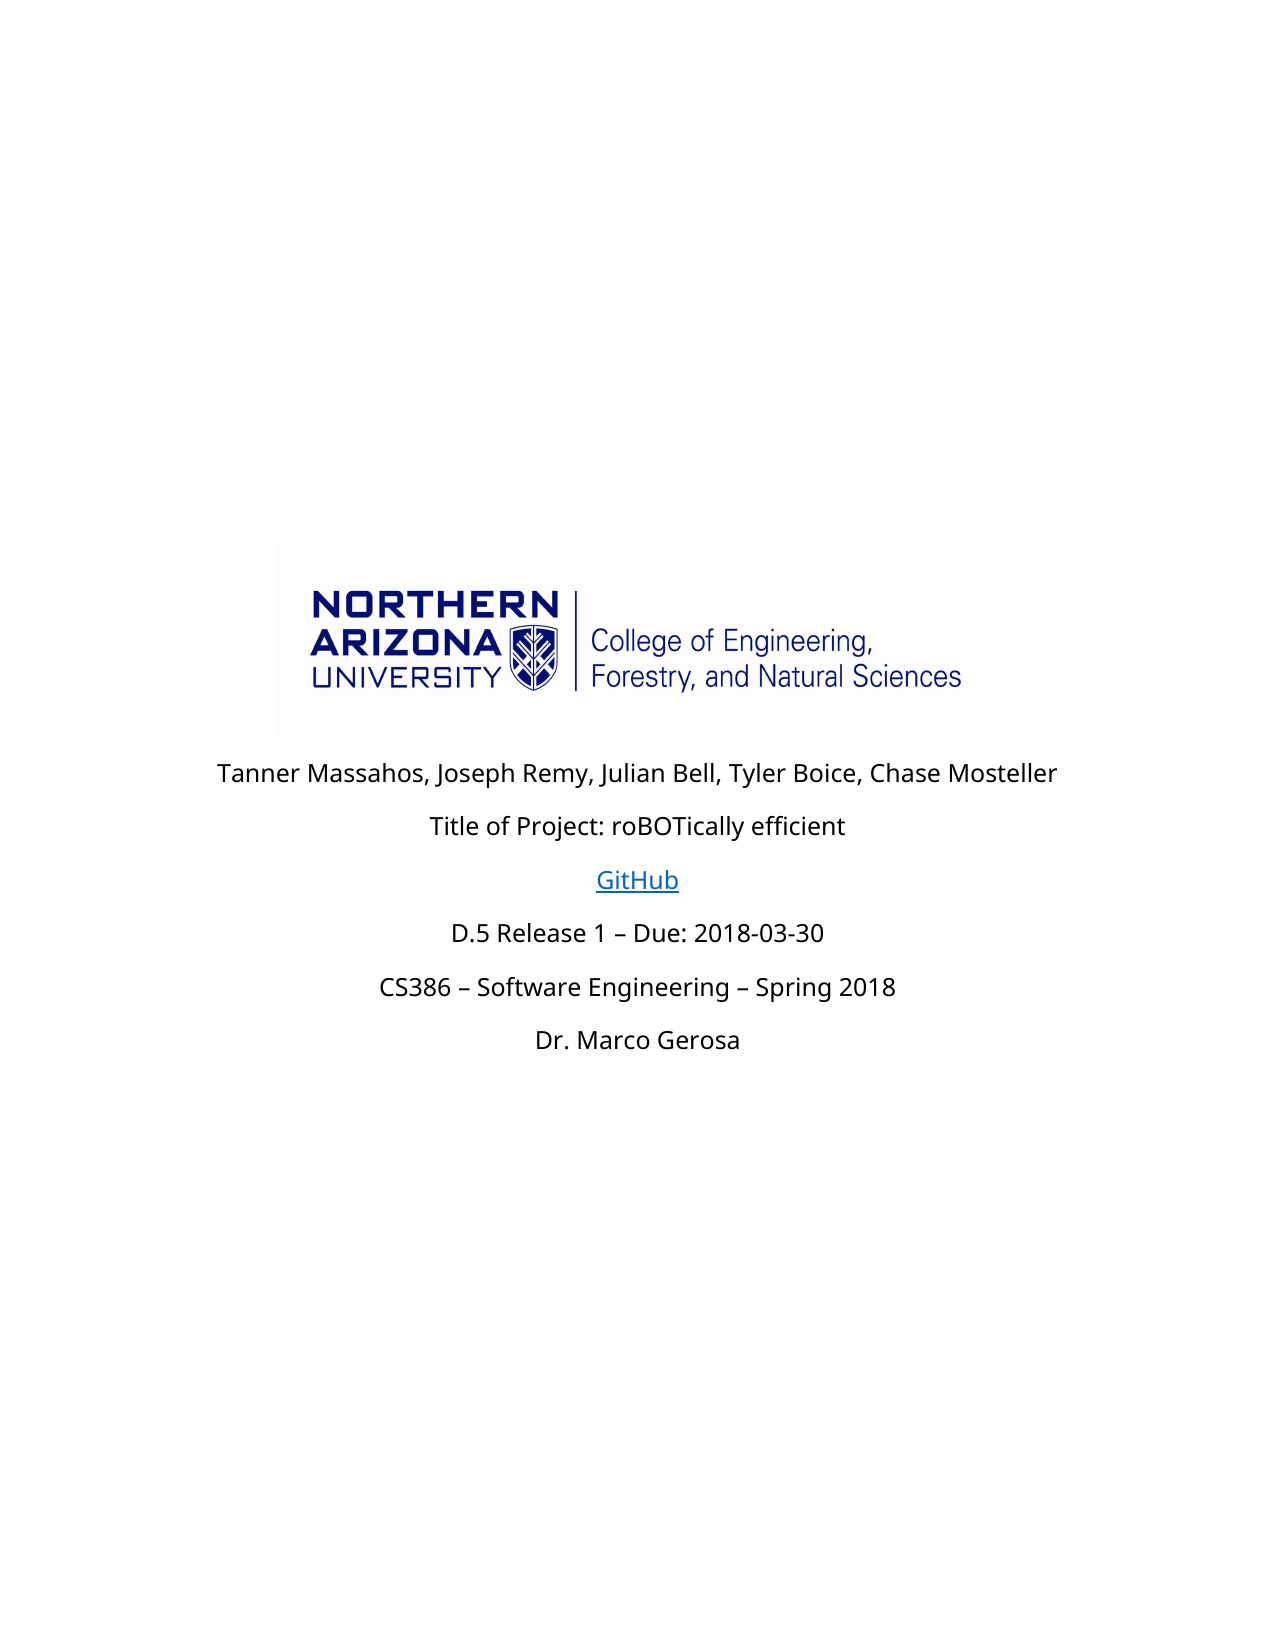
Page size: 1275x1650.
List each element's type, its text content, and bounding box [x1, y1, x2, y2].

text Tanner Massahos, Joseph Remy, Julian Bell, Tyler Boice, Chase Mosteller [75, 756, 1200, 789]
text Dr. Marco Gerosa [75, 1023, 1200, 1057]
text CS386 – Software Engineering – Spring 2018 [75, 969, 1200, 1003]
picture [275, 543, 1001, 737]
text D.5 Release 1 – Due: 2018-03-30 [75, 916, 1200, 950]
text Title of Project: roBOTically efficient [75, 809, 1200, 843]
text GitHub [75, 862, 1200, 896]
